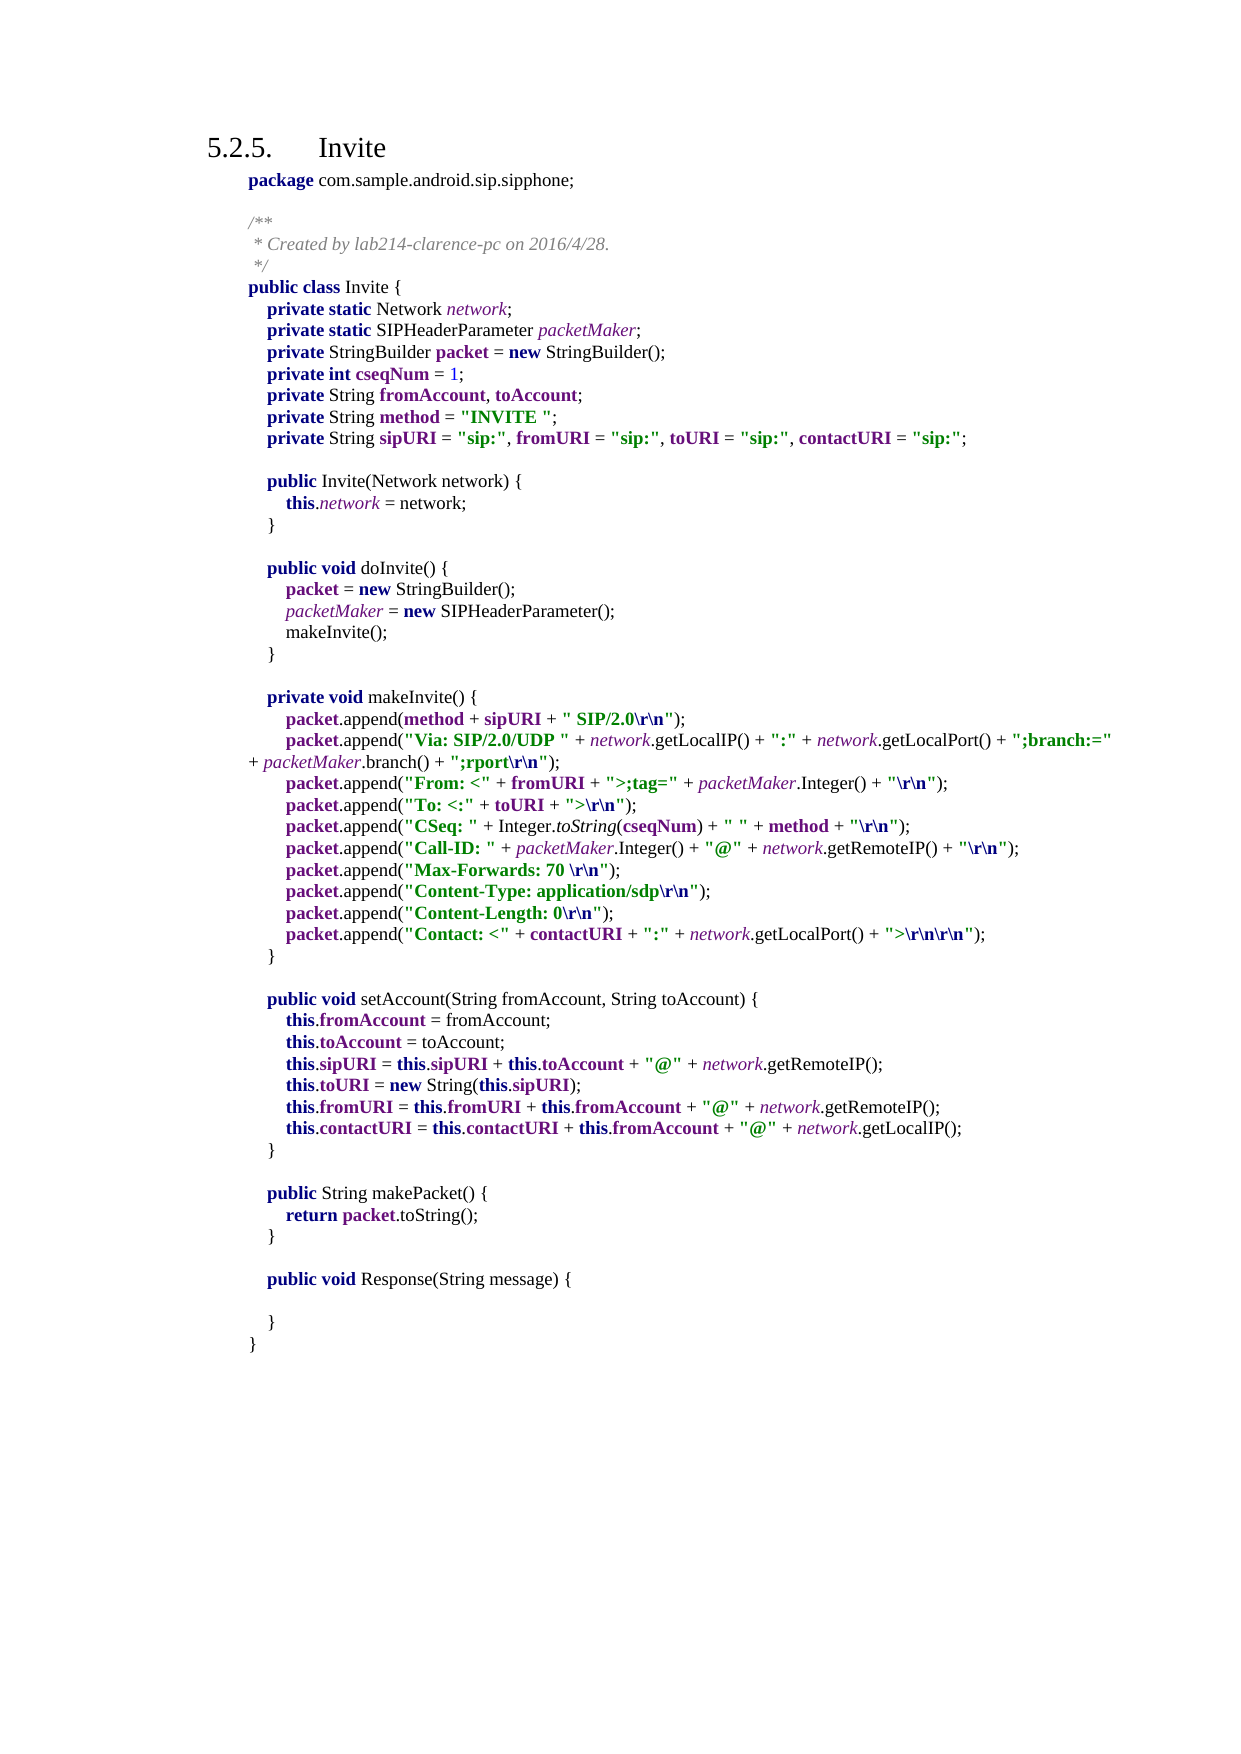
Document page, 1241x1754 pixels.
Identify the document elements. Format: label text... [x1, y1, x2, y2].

text package com.sample.android.sip.sipphone; /** * Created by lab214-clarence-pc on 2016/4/28. */ public class Invite { private static Network network; private static SIPHeaderParameter packetMaker; private StringBuilder packet = new StringBuilder(); private int cseqNum = 1; private String fromAccount, toAccount; private String method = "INVITE "; private String sipURI = "sip:", fromURI = "sip:", toURI = "sip:", contactURI = "sip:"; public Invite(Network network) { this.network = network; } public void doInvite() { packet = new StringBuilder(); packetMaker = new SIPHeaderParameter(); makeInvite(); } private void makeInvite() { packet.append(method + sipURI + " SIP/2.0\r\n"); packet.append("Via: SIP/2.0/UDP " + network.getLocalIP() + ":" + network.getLocalPort() + ";branch:=" + packetMaker.branch() + ";rport\r\n"); packet.append("From: <" + fromURI + ">;tag=" + packetMaker.Integer() + "\r\n"); packet.append("To: <:" + toURI + ">\r\n"); packet.append("CSeq: " + Integer.toString(cseqNum) + " " + method + "\r\n"); packet.append("Call-ID: " + packetMaker.Integer() + "@" + network.getRemoteIP() + "\r\n"); packet.append("Max-Forwards: 70 \r\n"); packet.append("Content-Type: application/sdp\r\n"); packet.append("Content-Length: 0\r\n"); packet.append("Contact: <" + contactURI + ":" + network.getLocalPort() + ">\r\n\r\n"); } public void setAccount(String fromAccount, String toAccount) { this.fromAccount = fromAccount; this.toAccount = toAccount; this.sipURI = this.sipURI + this.toAccount + "@" + network.getRemoteIP(); this.toURI = new String(this.sipURI); this.fromURI = this.fromURI + this.fromAccount + "@" + network.getRemoteIP(); this.contactURI = this.contactURI + this.fromAccount + "@" + network.getLocalIP(); } public String makePacket() { return packet.toString(); } public void Response(String message) { } } [248, 168, 1116, 1354]
list Invite [207, 130, 1116, 163]
